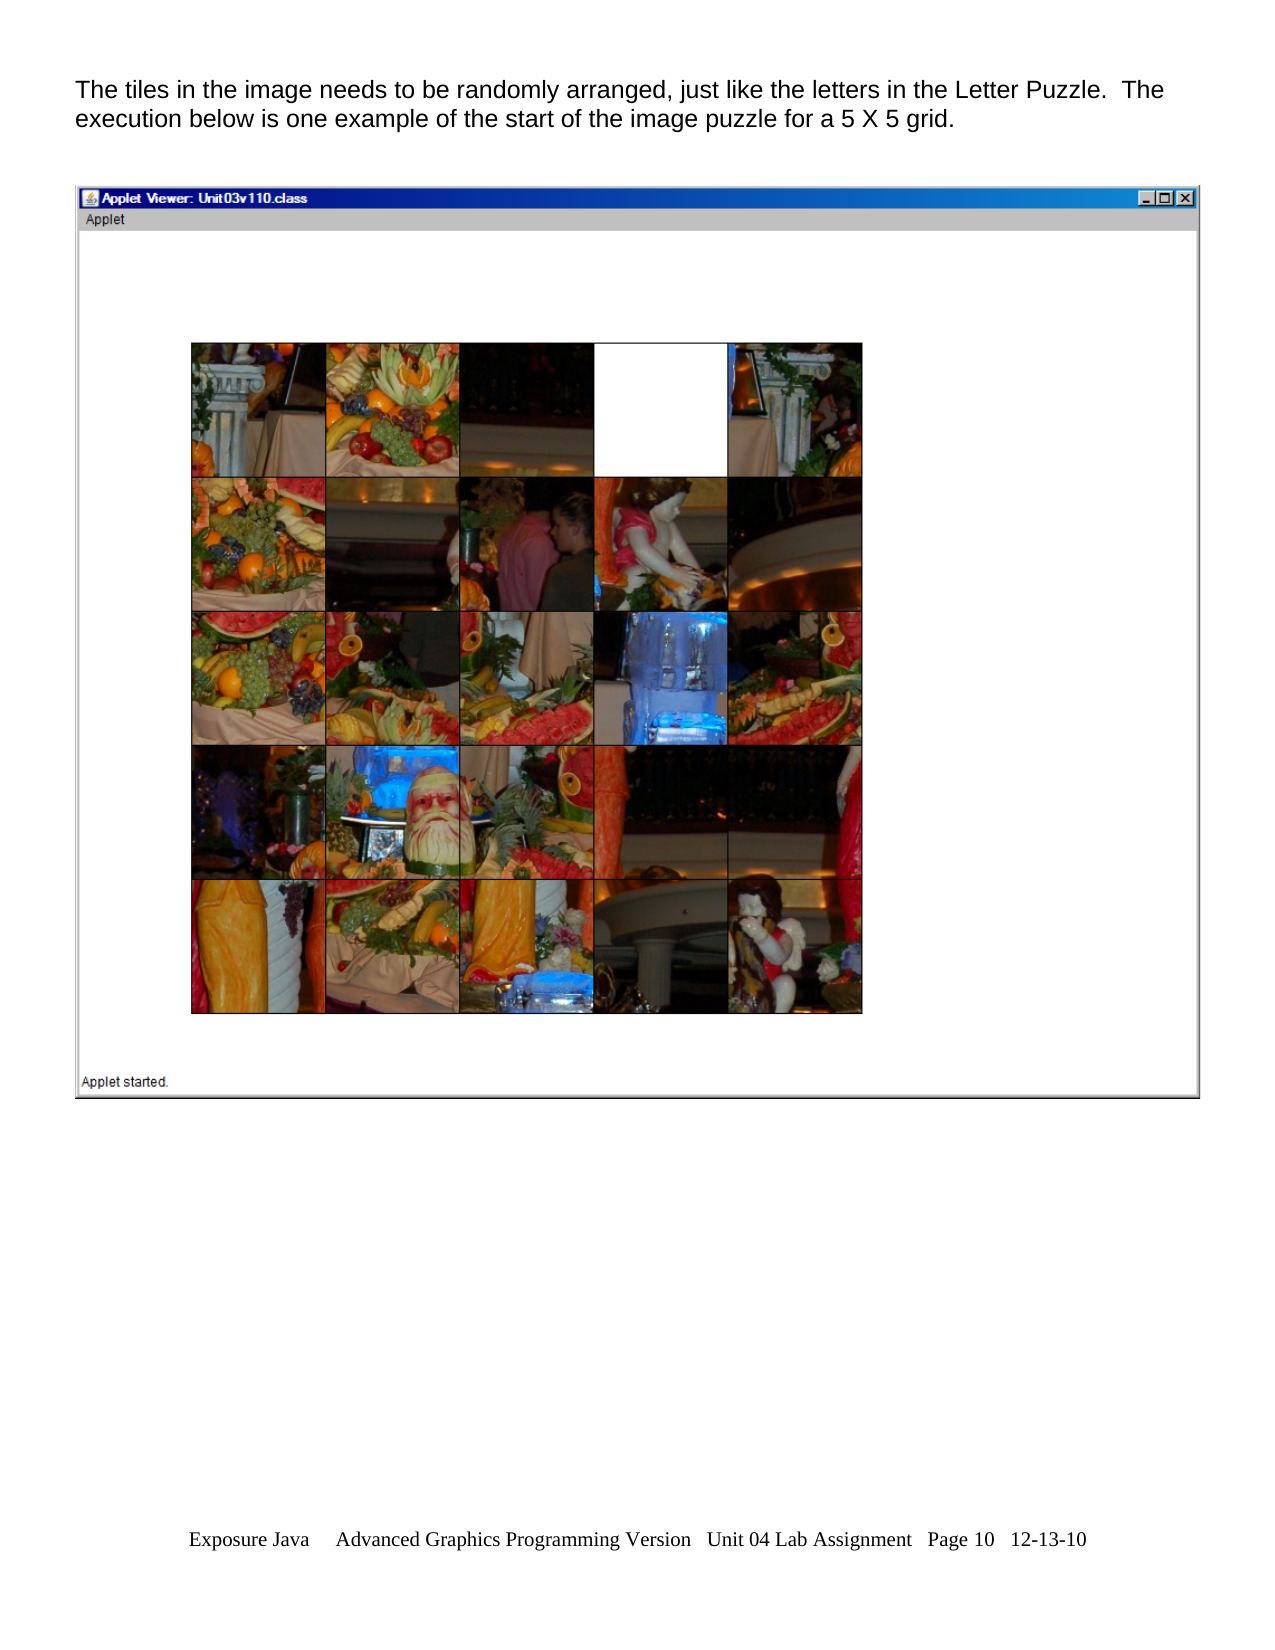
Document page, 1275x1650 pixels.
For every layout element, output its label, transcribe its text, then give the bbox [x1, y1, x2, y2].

text The tiles in the image needs to be randomly arranged, just like the letters in the Letter Puzzle. The execution below is one example of the start of the image puzzle for a 5 X 5 grid. [75, 75, 1200, 132]
picture [75, 185, 1200, 1099]
